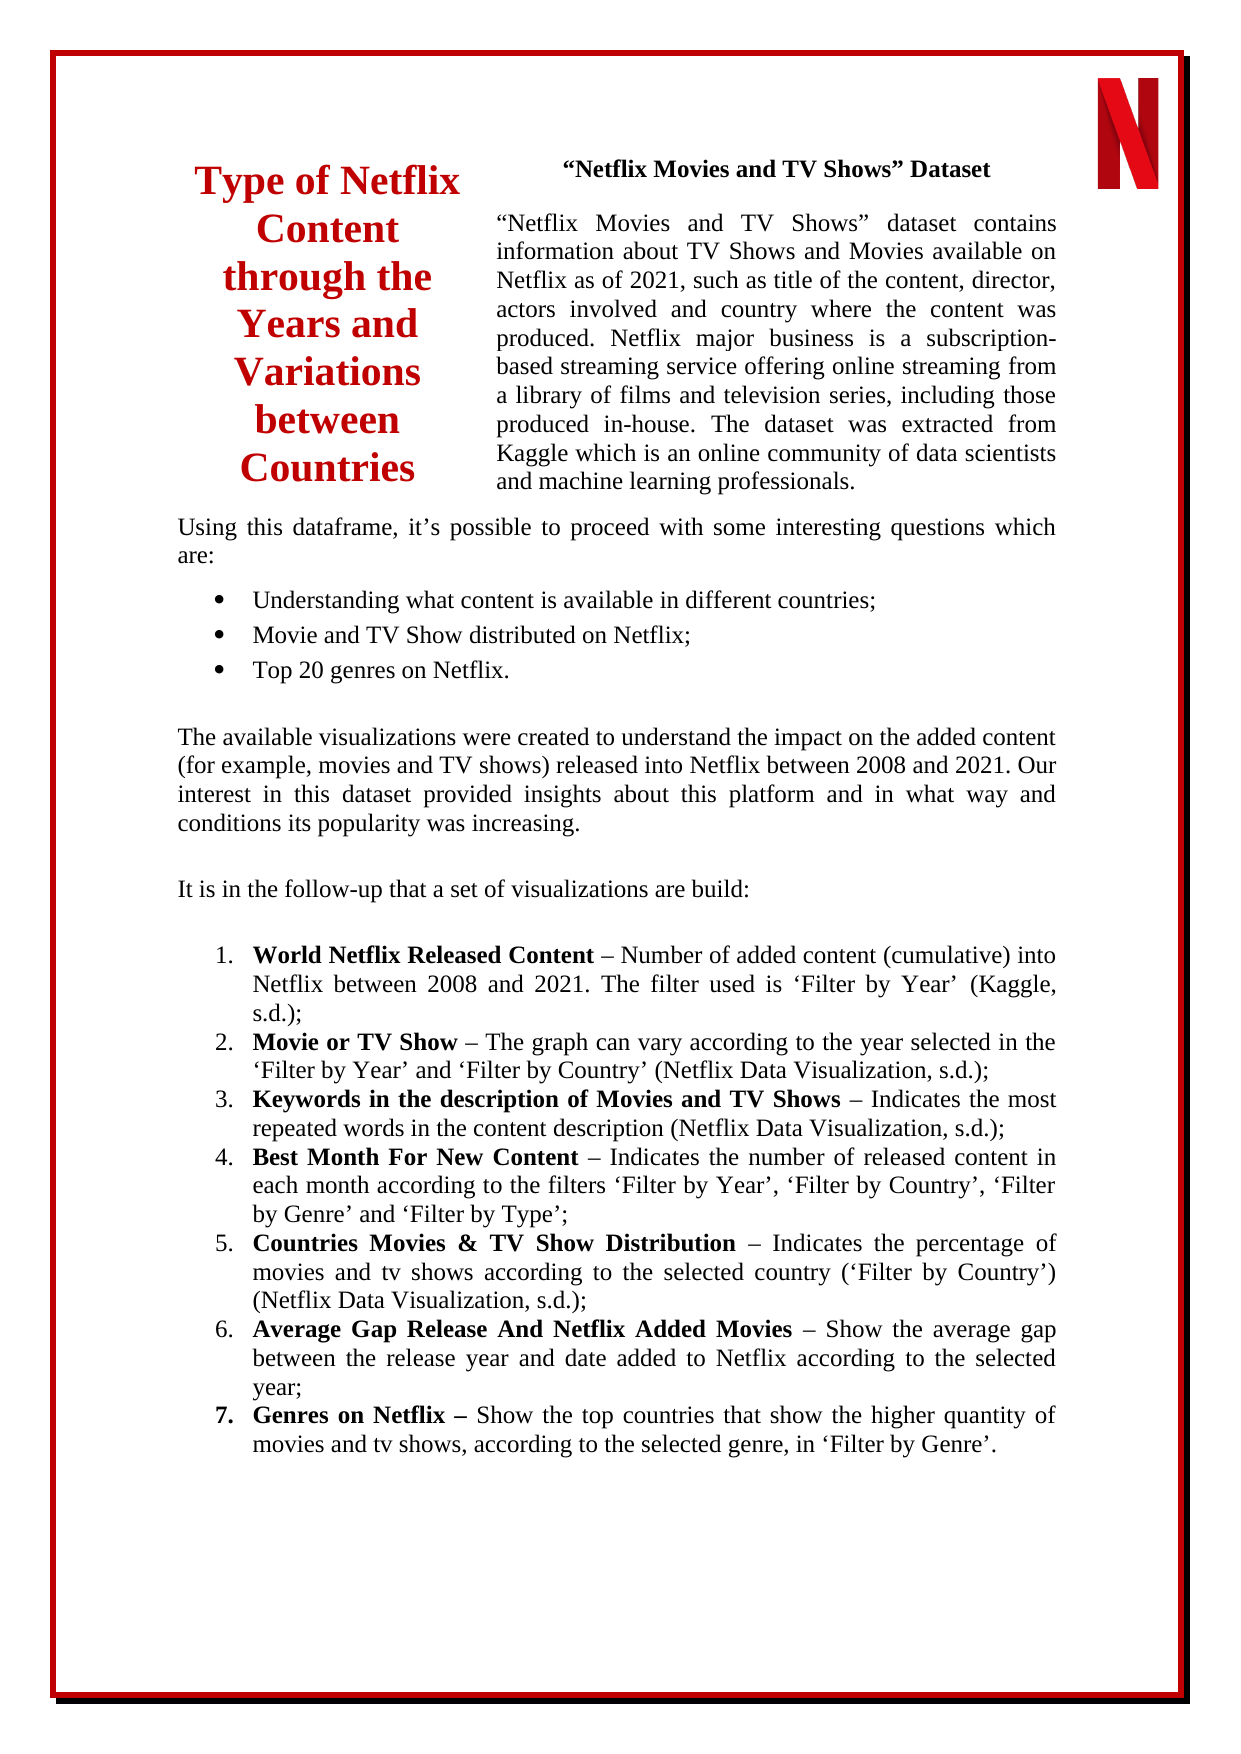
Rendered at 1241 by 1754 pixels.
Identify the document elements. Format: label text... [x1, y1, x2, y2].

text “Netflix Movies and TV Shows” Dataset [177, 154, 1057, 183]
list Average Gap Release And Netflix Added Movies – Show the average gap between the release year and date added to Netflix according to the selected year; [215, 1314, 1057, 1401]
text “Netflix Movies and TV Shows” dataset contains information about TV Shows and Movies available on Netflix as of 2021, such as title of the content, director, actors involved and country where the content was produced. Netflix major business is a subscription-based streaming service offering online streaming from a library of films and television series, including those produced in-house. The dataset was extracted from Kaggle which is an online community of data scientists and machine learning professionals. [177, 208, 1057, 495]
text The available visualizations were created to understand the impact on the added content (for example, movies and TV shows) released into Netflix between 2008 and 2021. Our interest in this dataset provided insights about this platform and in what way and conditions its popularity was increasing. [177, 722, 1057, 837]
list World Netflix Released Content – Number of added content (cumulative) into Netflix between 2008 and 2021. The filter used is ‘Filter by Year’ ; [215, 941, 1057, 1027]
list Understanding what content is available in different countries; [215, 586, 1057, 614]
list Movie and TV Show distributed on Netflix; [215, 621, 1057, 649]
picture [1097, 78, 1159, 189]
list Top 20 genres on Netflix. [215, 656, 1057, 684]
list Countries Movies & TV Show Distribution – Indicates the percentage of movies and tv shows according to the selected country (‘Filter by Country’) ; [215, 1228, 1057, 1314]
text It is in the follow-up that a set of visualizations are build: [177, 874, 1057, 903]
list Best Month For New Content – Indicates the number of released content in each month according to the filters ‘Filter by Year’, ‘Filter by Country’, ‘Filter by Genre’ and ‘Filter by Type’; [215, 1142, 1057, 1228]
text Using this dataframe, it’s possible to proceed with some interesting questions which are: [177, 512, 1057, 569]
list Keywords in the description of Movies and TV Shows – Indicates the most repeated words in the content description ; [215, 1084, 1057, 1142]
list Genres on Netflix – Show the top countries that show the higher quantity of movies and tv shows, according to the selected genre, in ‘Filter by Genre’. [215, 1401, 1057, 1458]
list Movie or TV Show – The graph can vary according to the year selected in the ‘Filter by Year’ and ‘Filter by Country’; [215, 1027, 1057, 1084]
